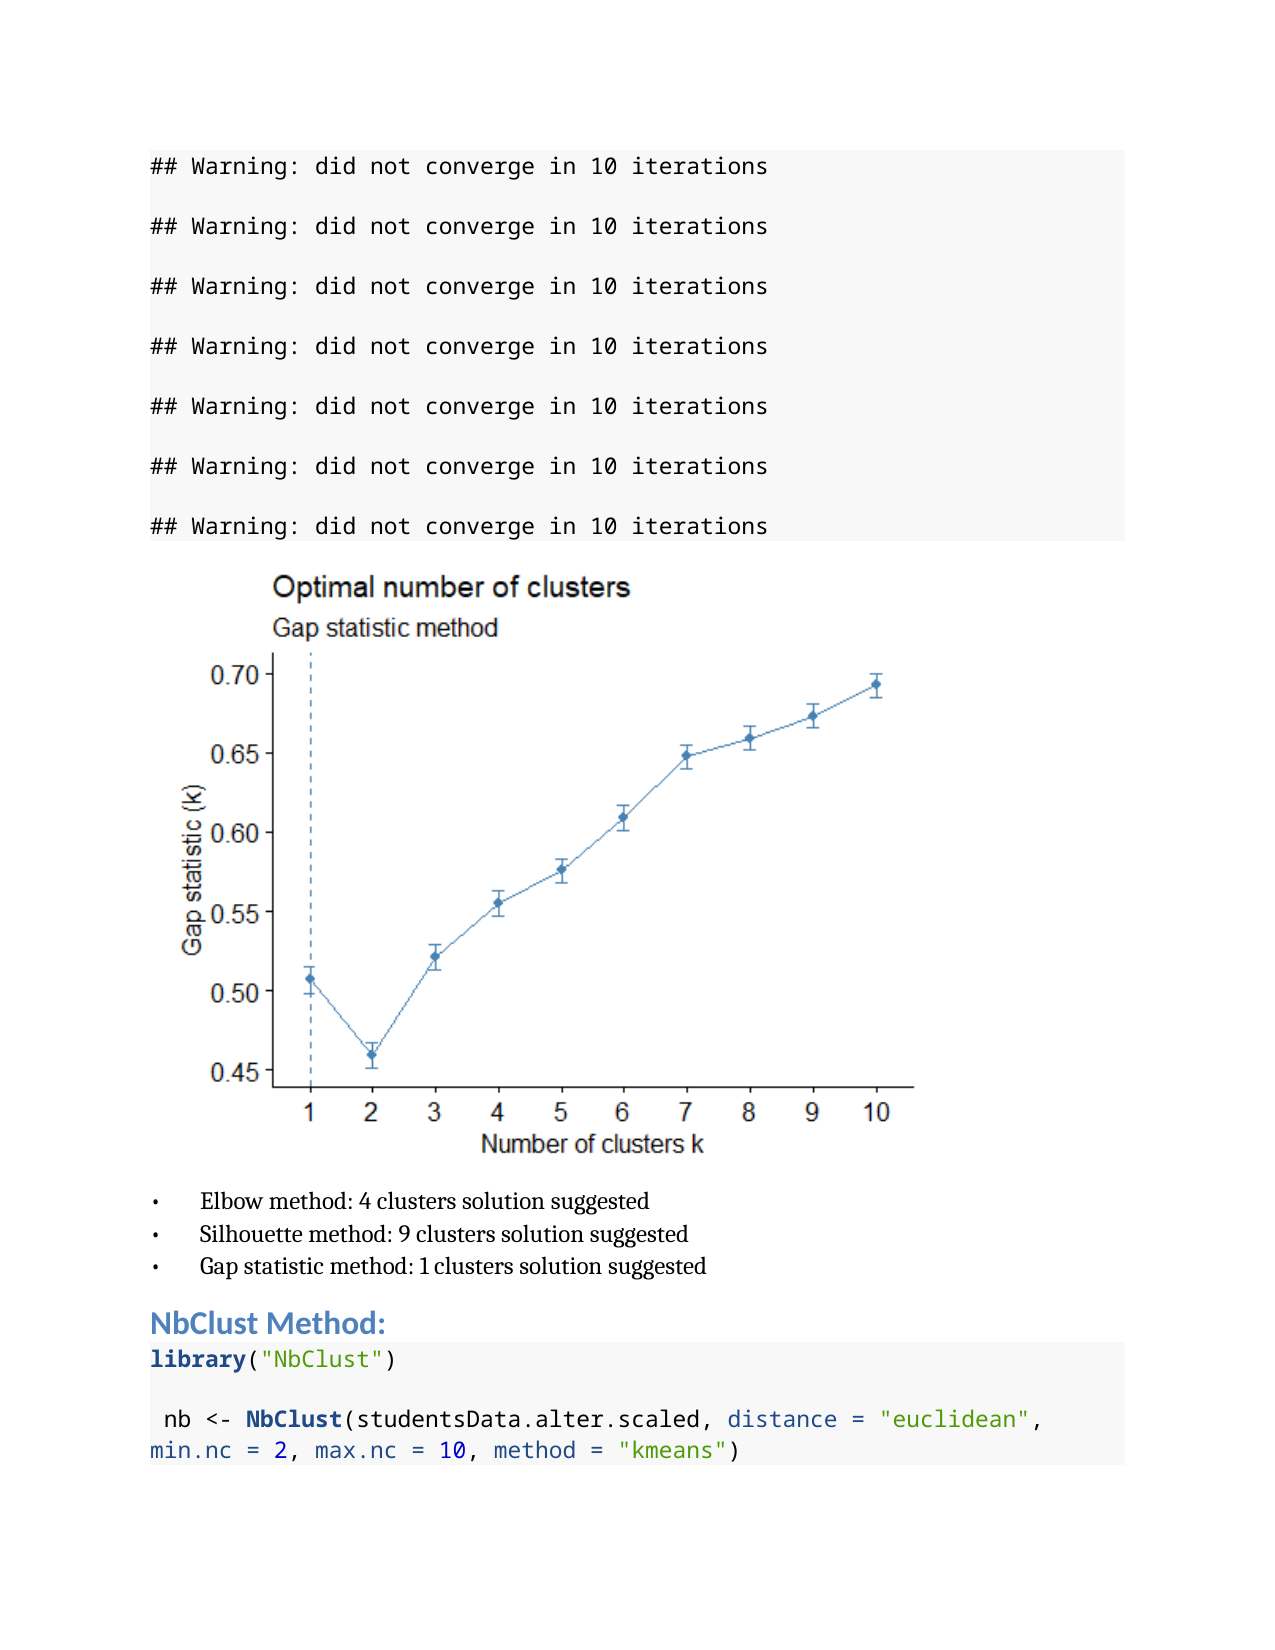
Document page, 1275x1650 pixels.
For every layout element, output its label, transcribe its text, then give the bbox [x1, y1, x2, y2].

list Silhouette method: 9 clusters solution suggested [150, 1220, 1125, 1248]
text library("NbClust") nb <- NbClust(studentsData.alter.scaled, distance = "euclidean", min.nc = 2, max.nc = 10, method = "kmeans") [150, 1342, 1125, 1465]
subtitle NbClust Method: [150, 1302, 1125, 1342]
list Gap statistic method: 1 clusters solution suggested [150, 1252, 1125, 1281]
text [150, 150, 1125, 541]
picture [168, 562, 927, 1169]
list Elbow method: 4 clusters solution suggested [150, 1187, 1125, 1216]
